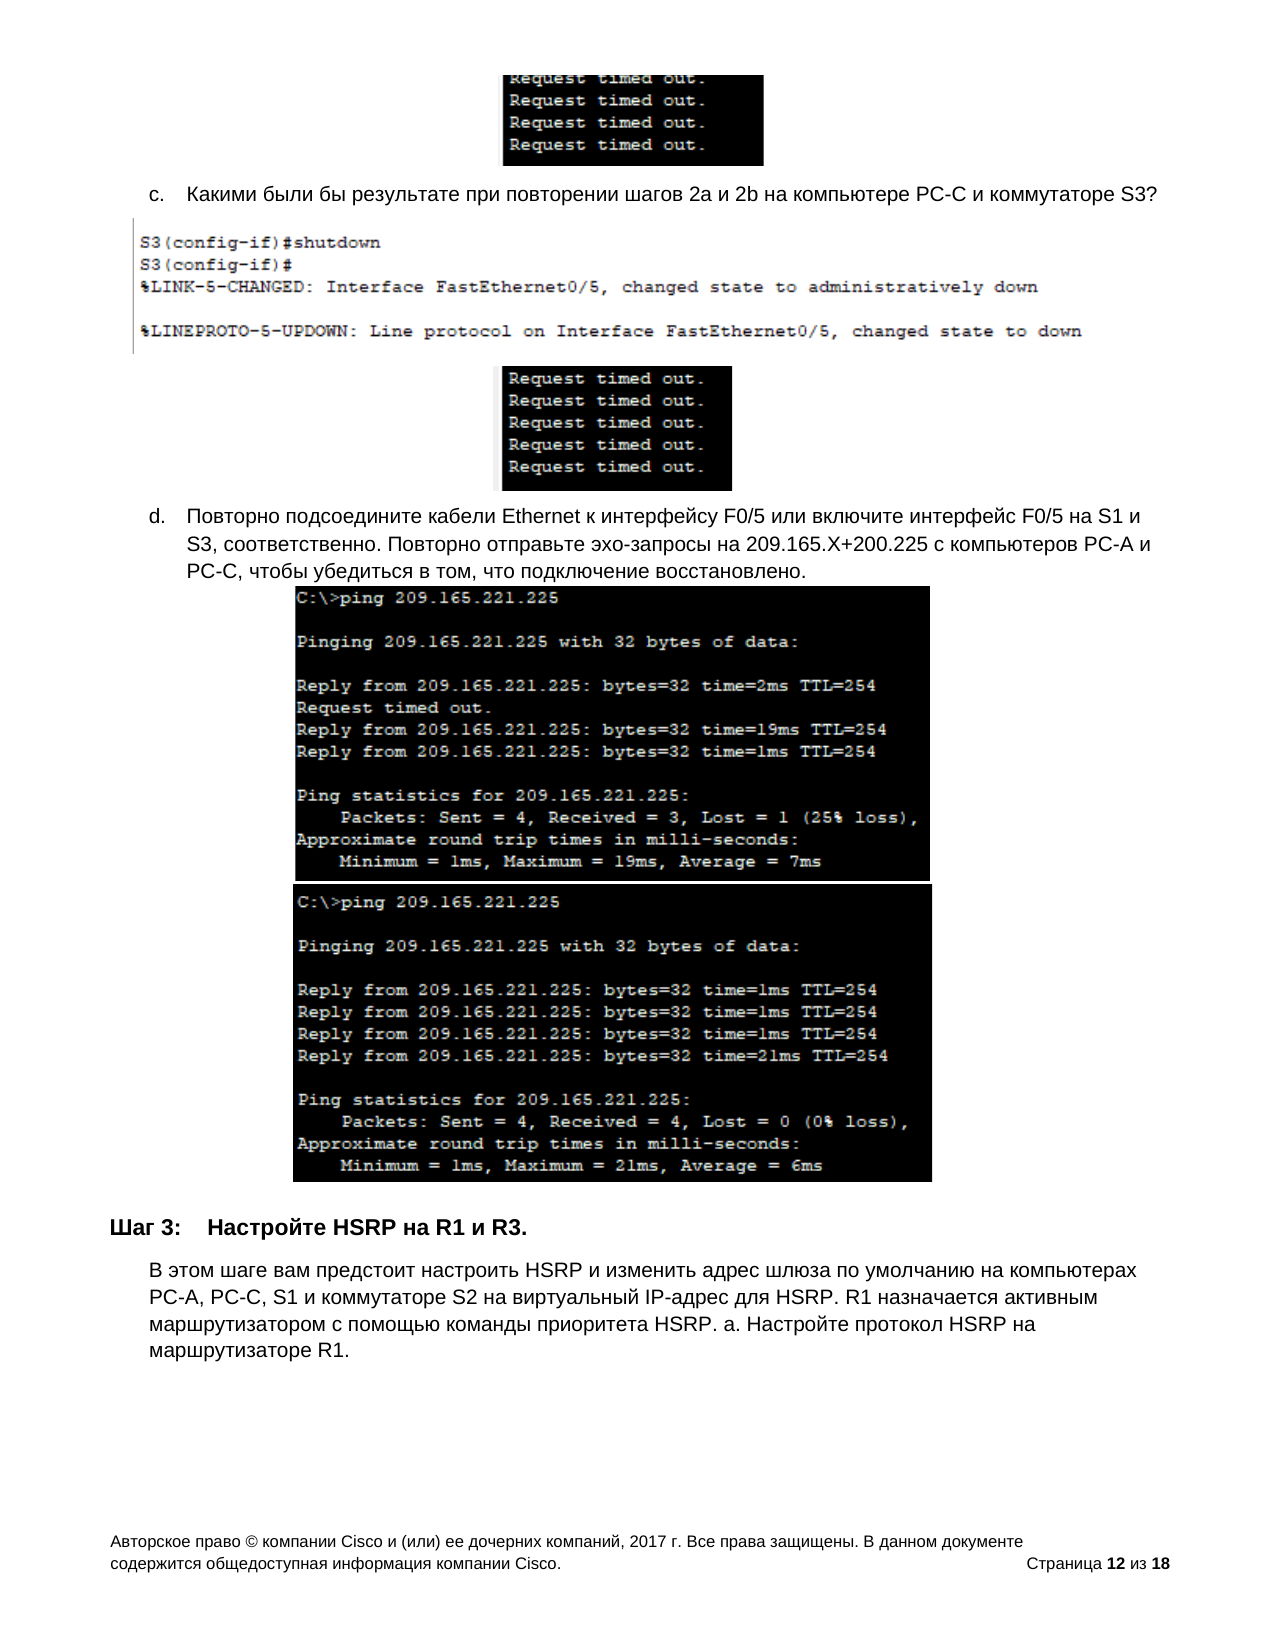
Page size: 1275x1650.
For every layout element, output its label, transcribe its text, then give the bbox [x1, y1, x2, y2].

list Какими были бы результате при повторении шагов 2a и 2b на компьютере PC-C и коммутаторе S3? [148, 182, 1163, 206]
text Шаг 3: Настройте HSRP на R1 и R3. [62, 1214, 1199, 1241]
picture [295, 586, 930, 881]
picture [493, 366, 733, 491]
picture [132, 218, 1093, 354]
list Повторно подсоедините кабели Ethernet к интерфейсу F0/5 или включите интерфейс F0/5 на S1 и S3, соответственно. Повторно отправьте эхо-запросы на 209.165.X+200.225 с компьютеров PC-A и PC-C, чтобы убедиться в том, что подключение восстановлено. [148, 504, 1163, 583]
picture [293, 884, 933, 1182]
text В этом шаге вам предстоит настроить HSRP и изменить адрес шлюза по умолчанию на компьютерах PC-A, PC-C, S1 и коммутаторе S2 на виртуальный IP-адрес для HSRP. R1 назначается активным маршрутизатором с помощью команды приоритета HSRP. a. Настройте протокол HSRP на маршрутизаторе R1. [148, 1258, 1138, 1362]
picture [497, 75, 764, 166]
